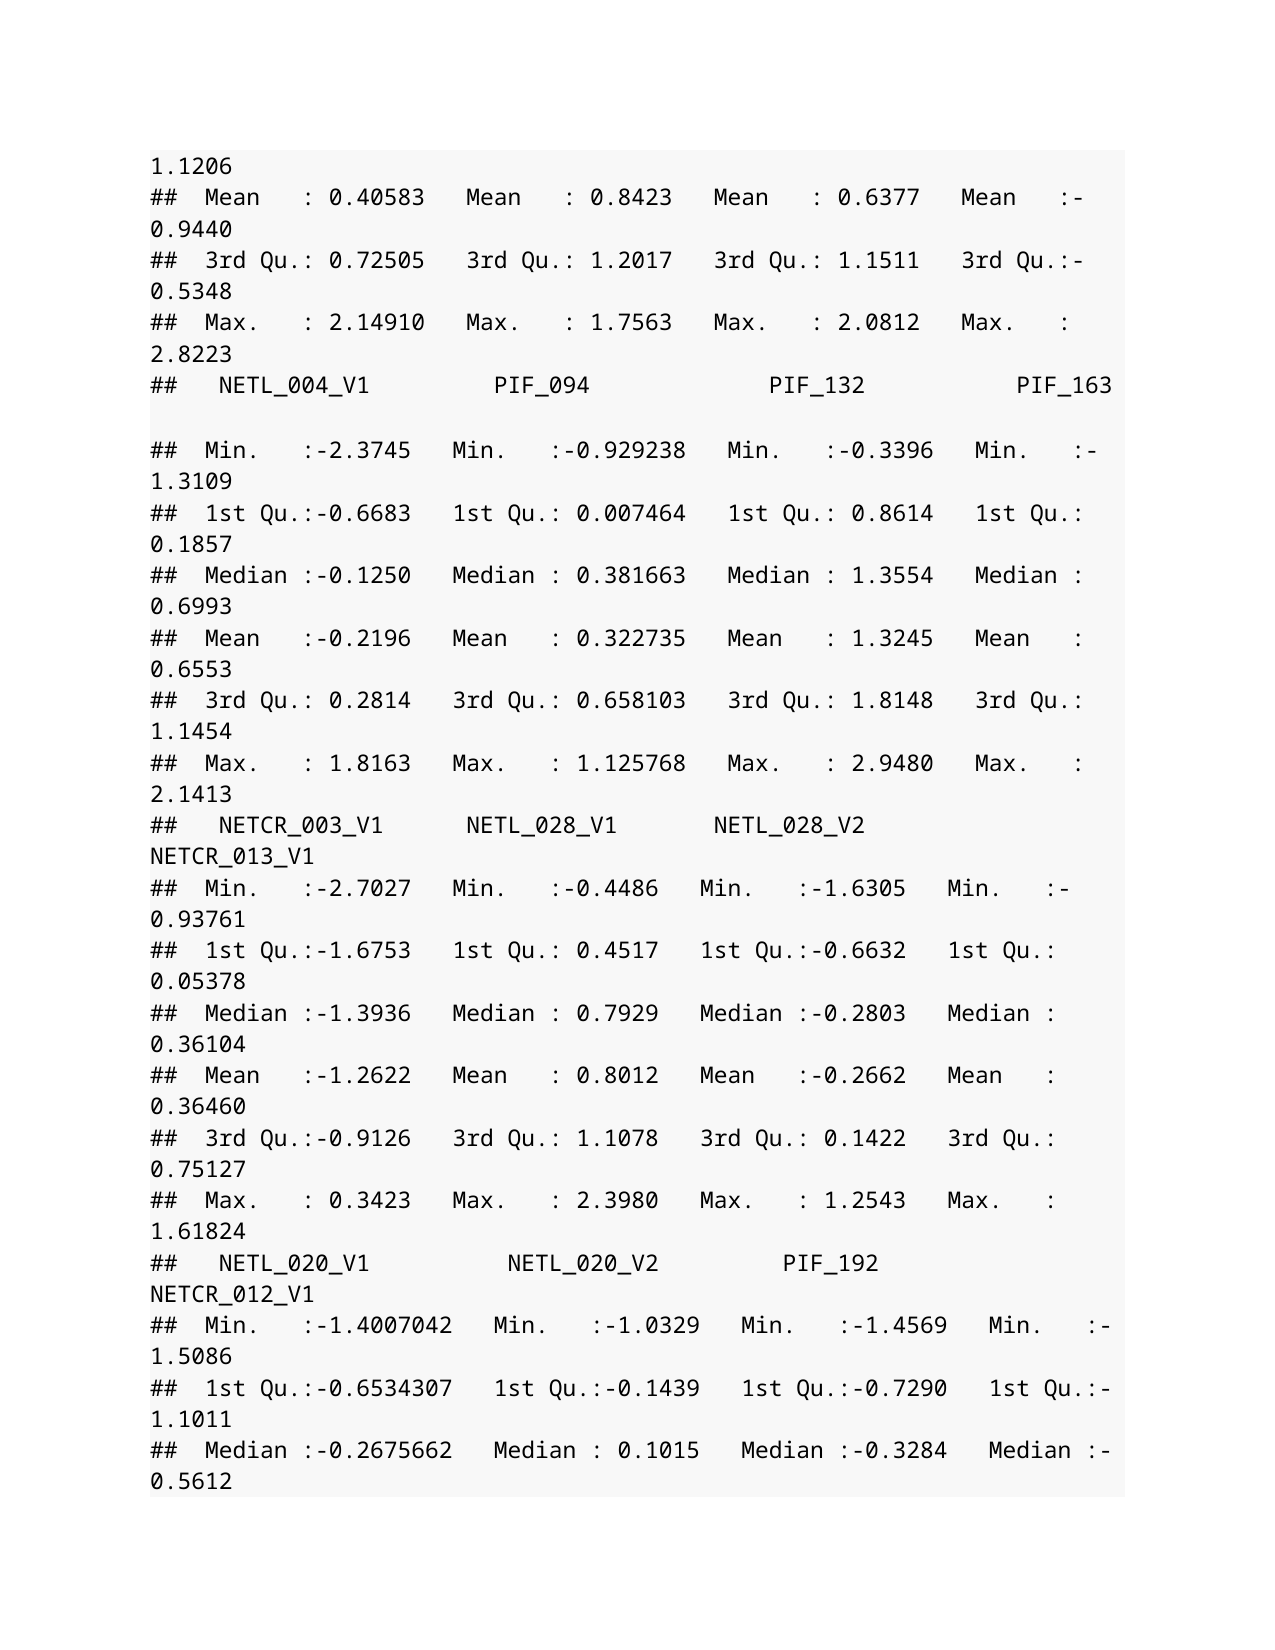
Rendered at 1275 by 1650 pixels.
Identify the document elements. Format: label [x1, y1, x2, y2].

text [150, 150, 1125, 1497]
